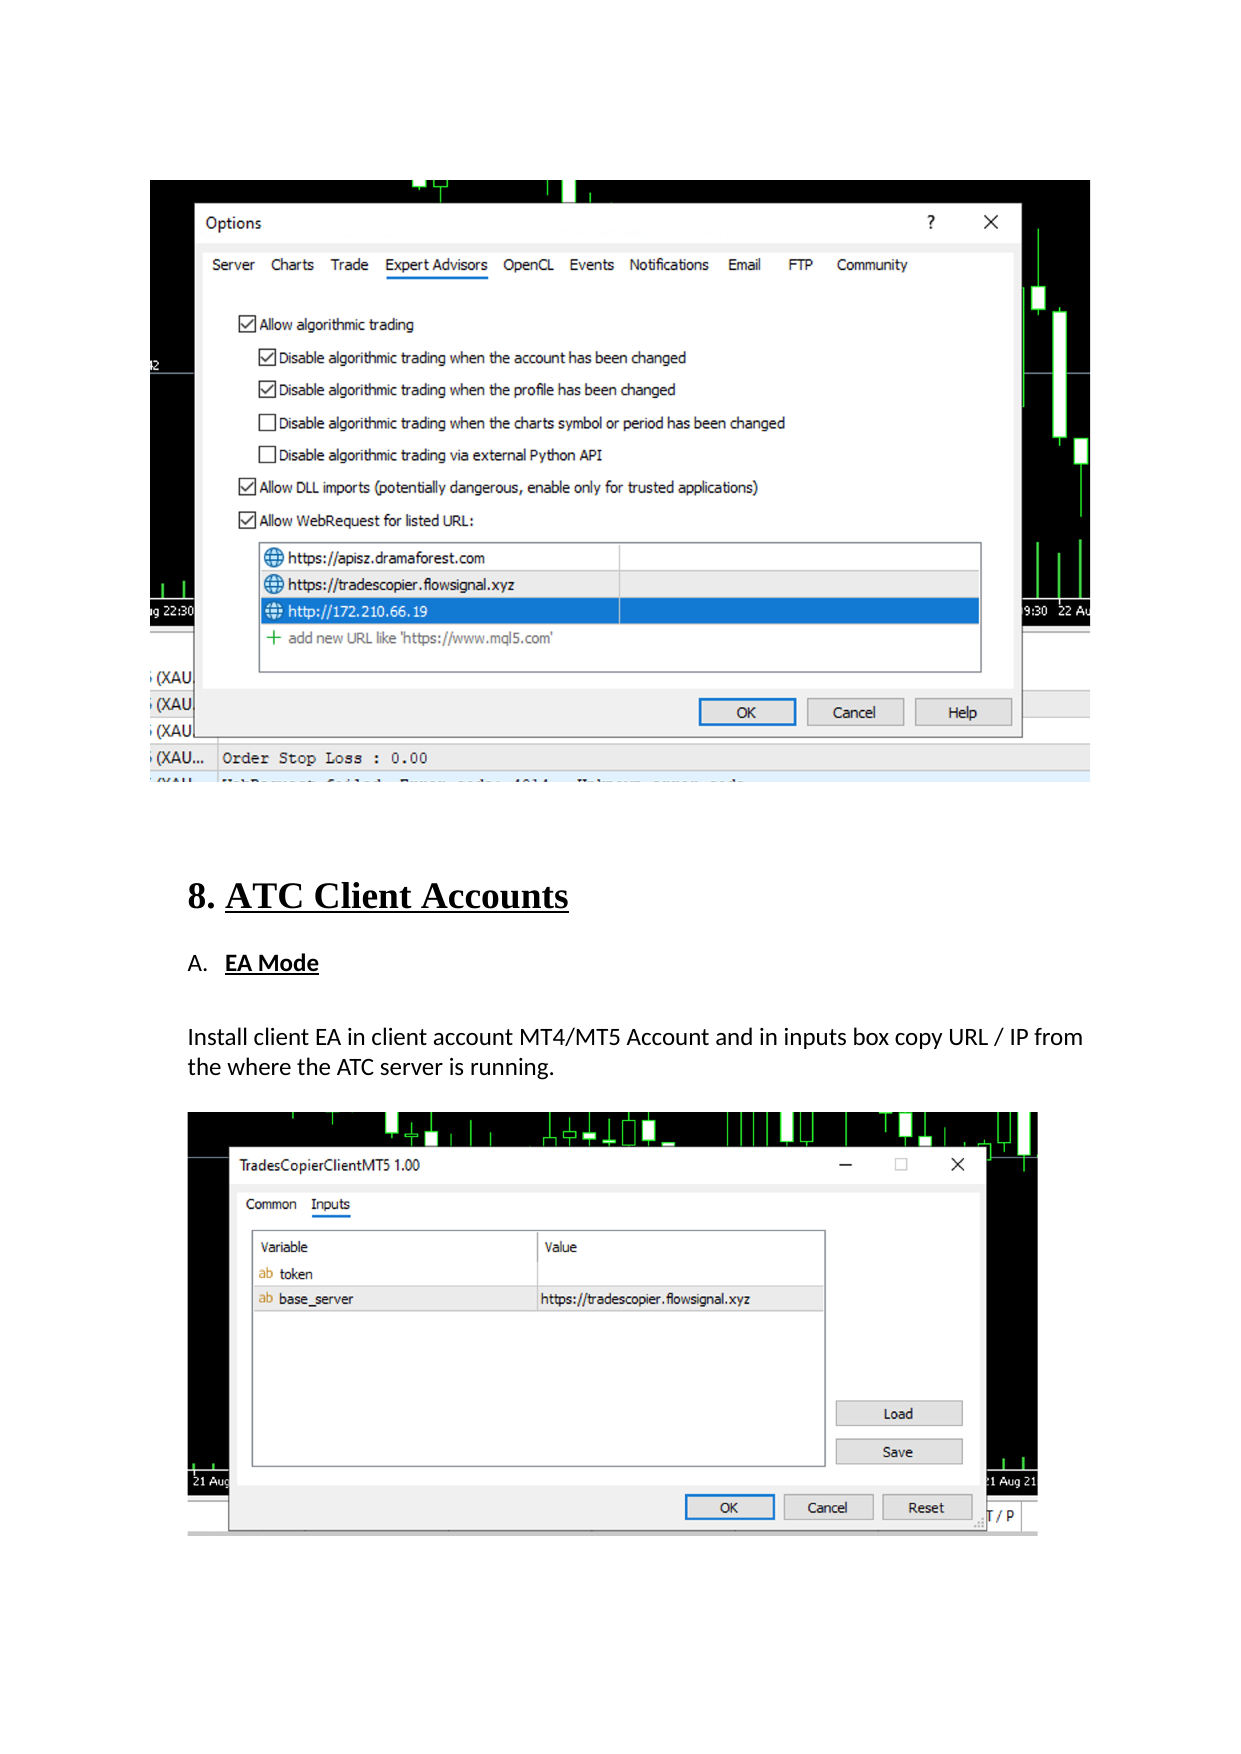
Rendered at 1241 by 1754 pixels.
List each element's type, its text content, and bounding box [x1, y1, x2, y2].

picture [150, 180, 1091, 782]
picture [187, 1112, 1038, 1536]
list EA Mode [187, 947, 1090, 978]
list ATC Client Accounts [187, 873, 1090, 917]
text Install client EA in client account MT4/MT5 Account and in inputs box copy URL / IP from the where the ATC server is running. [187, 1021, 1090, 1082]
